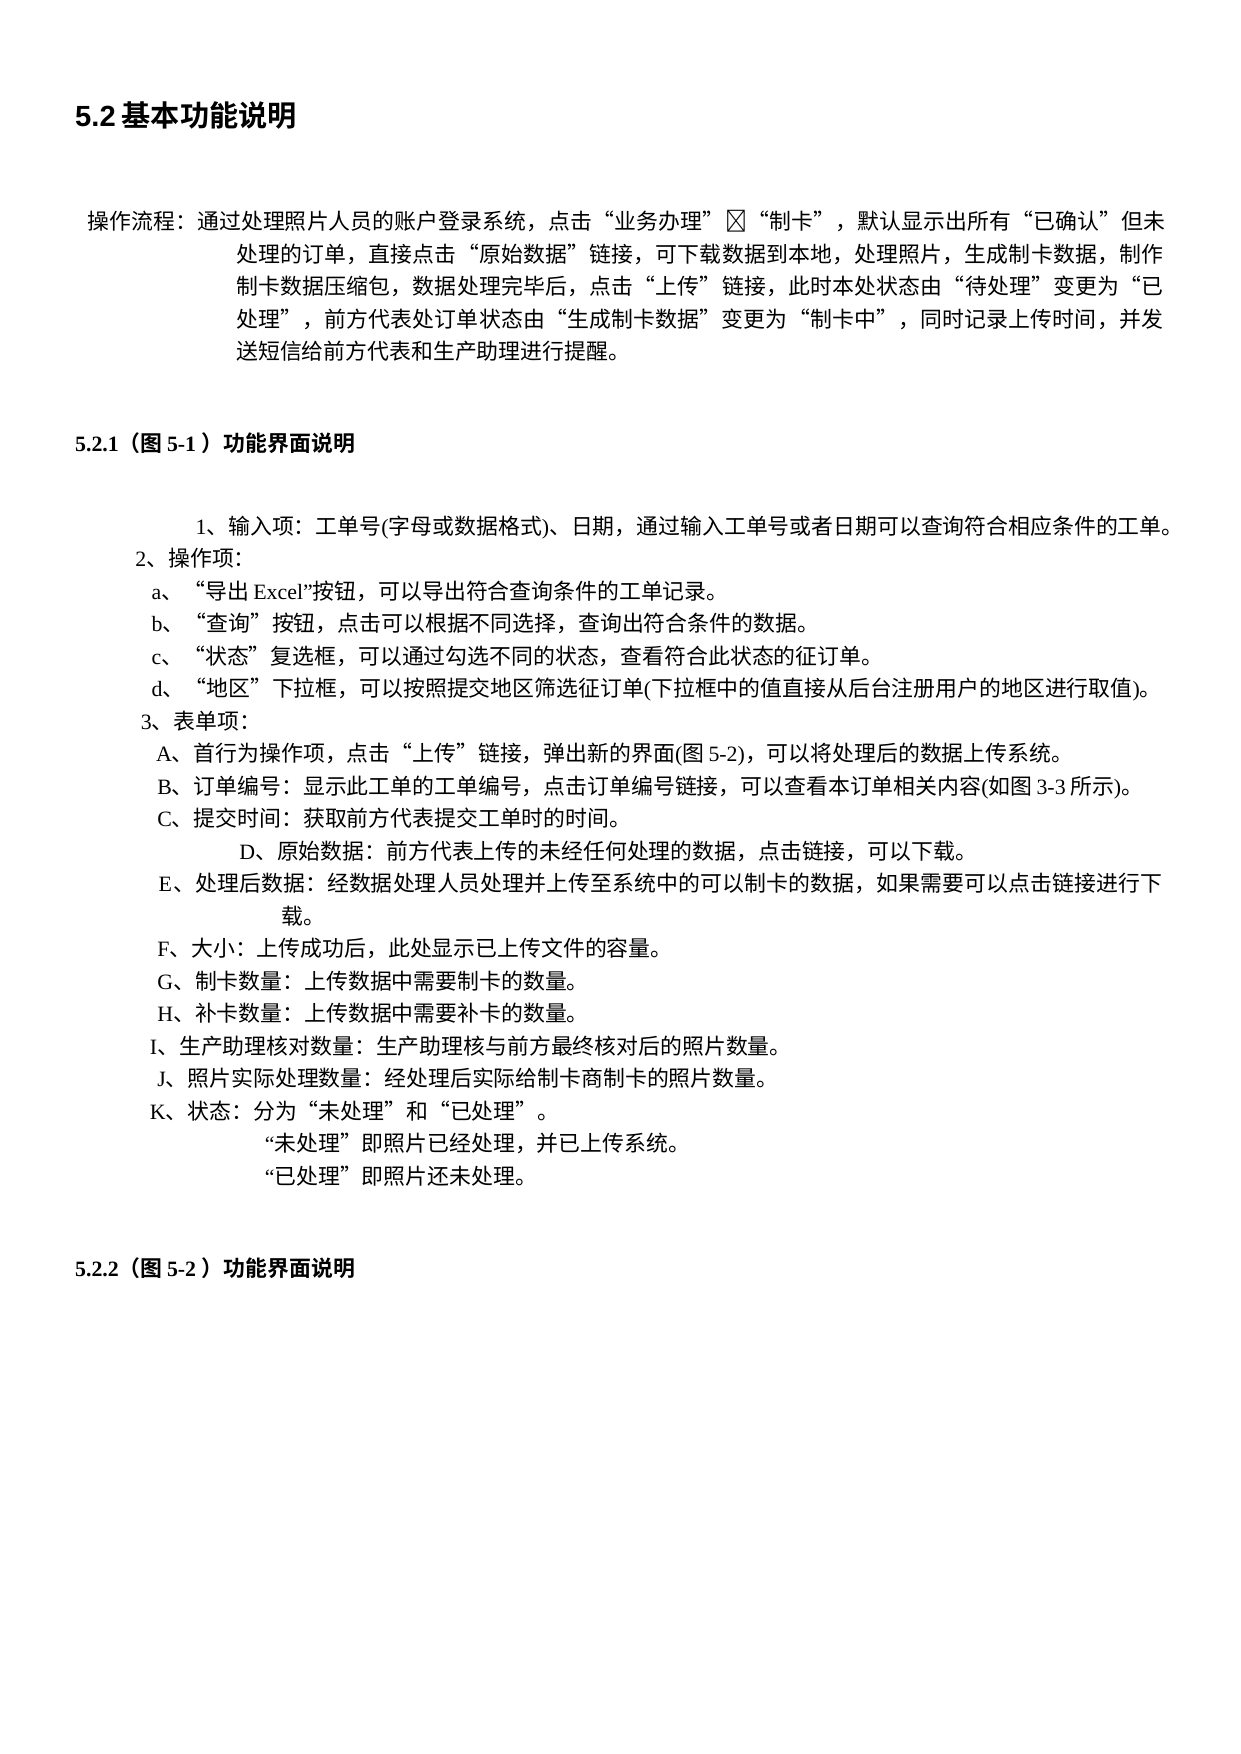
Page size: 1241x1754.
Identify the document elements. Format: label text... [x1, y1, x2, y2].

text A、首行为操作项，点击“上传”链接，弹出新的界面(图5-2)，可以将处理后的数据上传系统。 [75, 736, 1165, 768]
text K、状态：分为“未处理”和“已处理”。 [57, 1093, 1165, 1126]
subtitle 5.2基本功能说明 [75, 81, 1165, 146]
text “未处理”即照片已经处理，并已上传系统。 [264, 1126, 1165, 1158]
text “已处理”即照片还未处理。 [264, 1158, 1165, 1191]
text d、“地区”下拉框，可以按照提交地区筛选征订单(下拉框中的值直接从后台注册用户的地区进行取值)。 [75, 671, 1165, 703]
text F、大小：上传成功后，此处显示已上传文件的容量。 [75, 931, 1165, 963]
text G、制卡数量：上传数据中需要制卡的数量。 [75, 963, 1165, 996]
text B、订单编号：显示此工单的工单编号，点击订单编号链接，可以查看本订单相关内容(如图3-3所示)。 [75, 768, 1165, 801]
text c、“状态”复选框，可以通过勾选不同的状态，查看符合此状态的征订单。 [75, 638, 1165, 671]
text 操作流程：通过处理照片人员的账户登录系统，点击“业务办理”“制卡”，默认显示出所有“已确认”但未处理的订单，直接点击“原始数据”链接，可下载数据到本地，处理照片，生成制卡数据，制作制卡数据压缩包，数据处理完毕后，点击“上传”链接，此时本处状态由“待处理”变更为“已处理”，前方代表处订单状态由“生成制卡数据”变更为“制卡中”，同时记录上传时间，并发送短信给前方代表和生产助理进行提醒。 [42, 204, 1165, 366]
text 3、表单项： [75, 703, 1165, 736]
text I、生产助理核对数量：生产助理核与前方最终核对后的照片数量。 [57, 1028, 1165, 1061]
text 1、输入项：工单号(字母或数据格式)、日期，通过输入工单号或者日期可以查询符合相应条件的工单。 [195, 508, 1165, 541]
text E、处理后数据：经数据处理人员处理并上传至系统中的可以制卡的数据，如果需要可以点击链接进行下载。 [75, 866, 1165, 931]
text 2、操作项： [75, 541, 1165, 573]
text a、“导出Excel”按钮，可以导出符合查询条件的工单记录。 [75, 573, 1165, 606]
text C、提交时间：获取前方代表提交工单时的时间。 [75, 801, 1165, 833]
text b、“查询”按钮，点击可以根据不同选择，查询出符合条件的数据。 [75, 606, 1165, 638]
text J、照片实际处理数量：经处理后实际给制卡商制卡的照片数量。 [75, 1061, 1165, 1093]
subtitle （图5-2 ）功能界面说明 [75, 1250, 1165, 1283]
subtitle （图5-1 ）功能界面说明 [75, 426, 1165, 458]
text D、原始数据：前方代表上传的未经任何处理的数据，点击链接，可以下载。 [239, 833, 1165, 866]
text H、补卡数量：上传数据中需要补卡的数量。 [75, 996, 1165, 1028]
